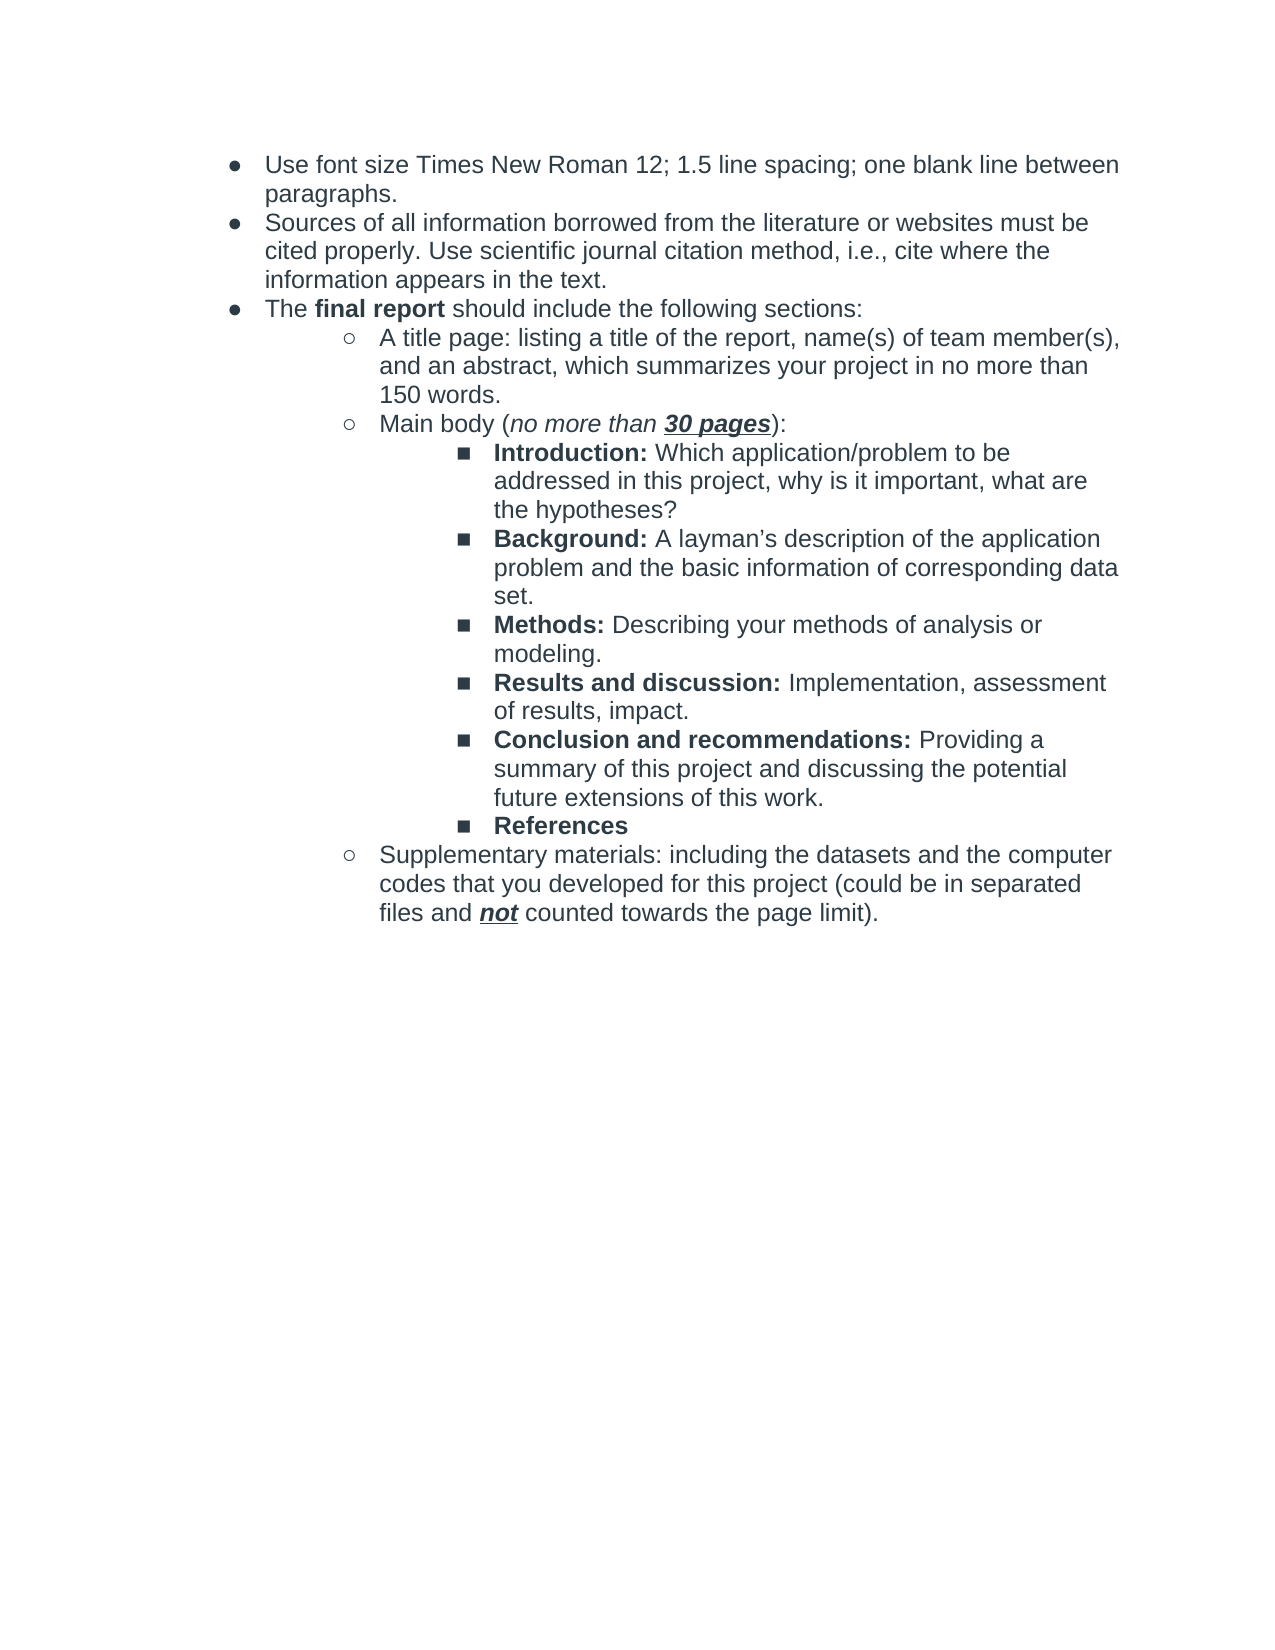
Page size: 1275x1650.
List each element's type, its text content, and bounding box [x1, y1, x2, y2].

list Methods: Describing your methods of analysis or modeling. [456, 610, 1125, 667]
list Introduction: Which application/problem to be addressed in this project, why is it important, what are the hypotheses? [456, 437, 1125, 524]
list Main body (no more than 30 pages): [342, 409, 1125, 437]
list Sources of all information borrowed from the literature or websites must be cited properly. Use scientific journal citation method, i.e., cite where the information appears in the text. [227, 207, 1125, 294]
list The final report should include the following sections: [227, 294, 1125, 322]
list A title page: listing a title of the report, name(s) of team member(s), and an abstract, which summarizes your project in no more than 150 words. [342, 322, 1125, 409]
list Use font size Times New Roman 12; 1.5 line spacing; one blank line between paragraphs. [227, 150, 1125, 207]
list Conclusion and recommendations: Providing a summary of this project and discussing the potential future extensions of this work. [456, 725, 1125, 811]
list Results and discussion: Implementation, assessment of results, impact. [456, 667, 1125, 725]
list Background: A layman’s description of the application problem and the basic information of corresponding data set. [456, 524, 1125, 610]
list References [456, 811, 1125, 840]
list Supplementary materials: including the datasets and the computer codes that you developed for this project (could be in separated files and not counted towards the page limit). [342, 840, 1125, 926]
